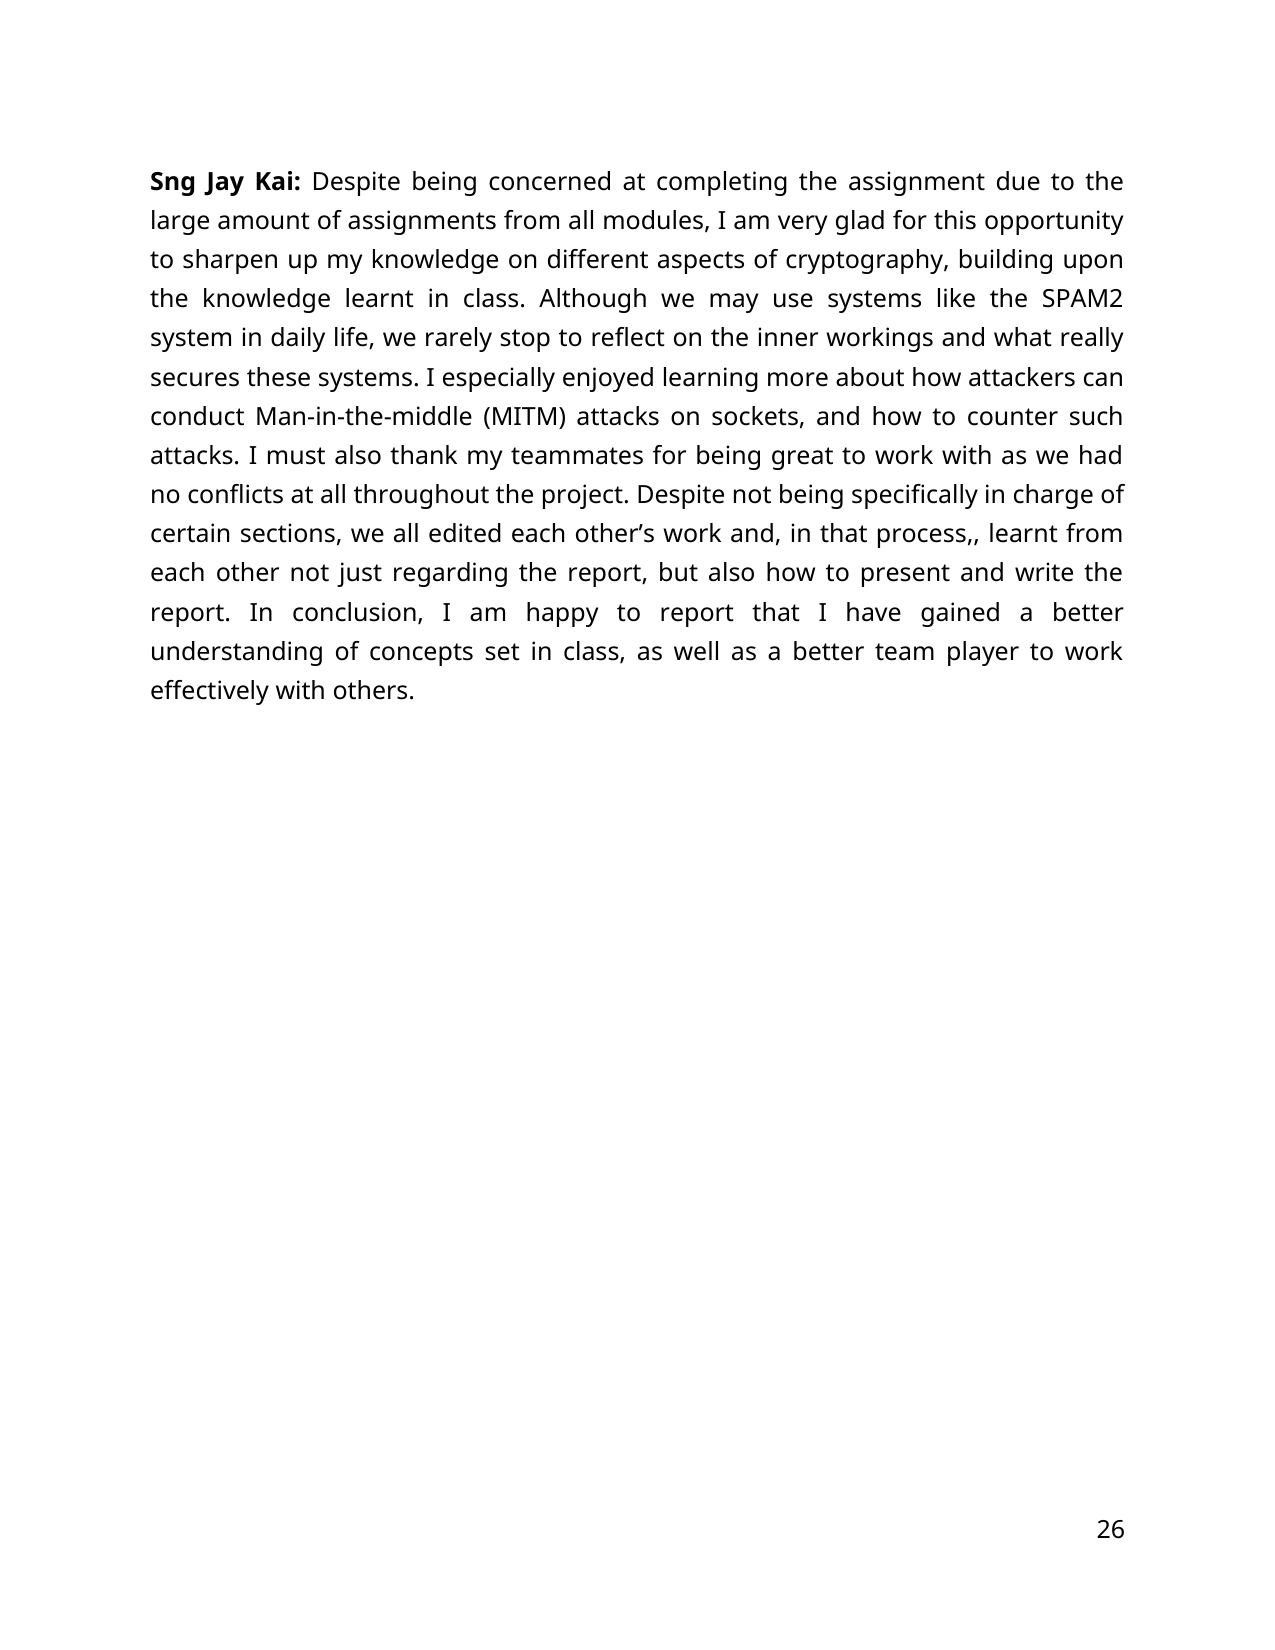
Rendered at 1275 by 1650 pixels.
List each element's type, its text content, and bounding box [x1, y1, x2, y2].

text Sng Jay Kai: Despite being concerned at completing the assignment due to the large amount of assignments from all modules, I am very glad for this opportunity to sharpen up my knowledge on different aspects of cryptography, building upon the knowledge learnt in class. Although we may use systems like the SPAM2 system in daily life, we rarely stop to reflect on the inner workings and what really secures these systems. I especially enjoyed learning more about how attackers can conduct Man-in-the-middle (MITM) attacks on sockets, and how to counter such attacks. I must also thank my teammates for being great to work with as we had no conflicts at all throughout the project. Despite not being specifically in charge of certain sections, we all edited each other’s work and, in that process,, learnt from each other not just regarding the report, but also how to present and write the report. In conclusion, I am happy to report that I have gained a better understanding of concepts set in class, as well as a better team player to work effectively with others. [150, 163, 1125, 707]
